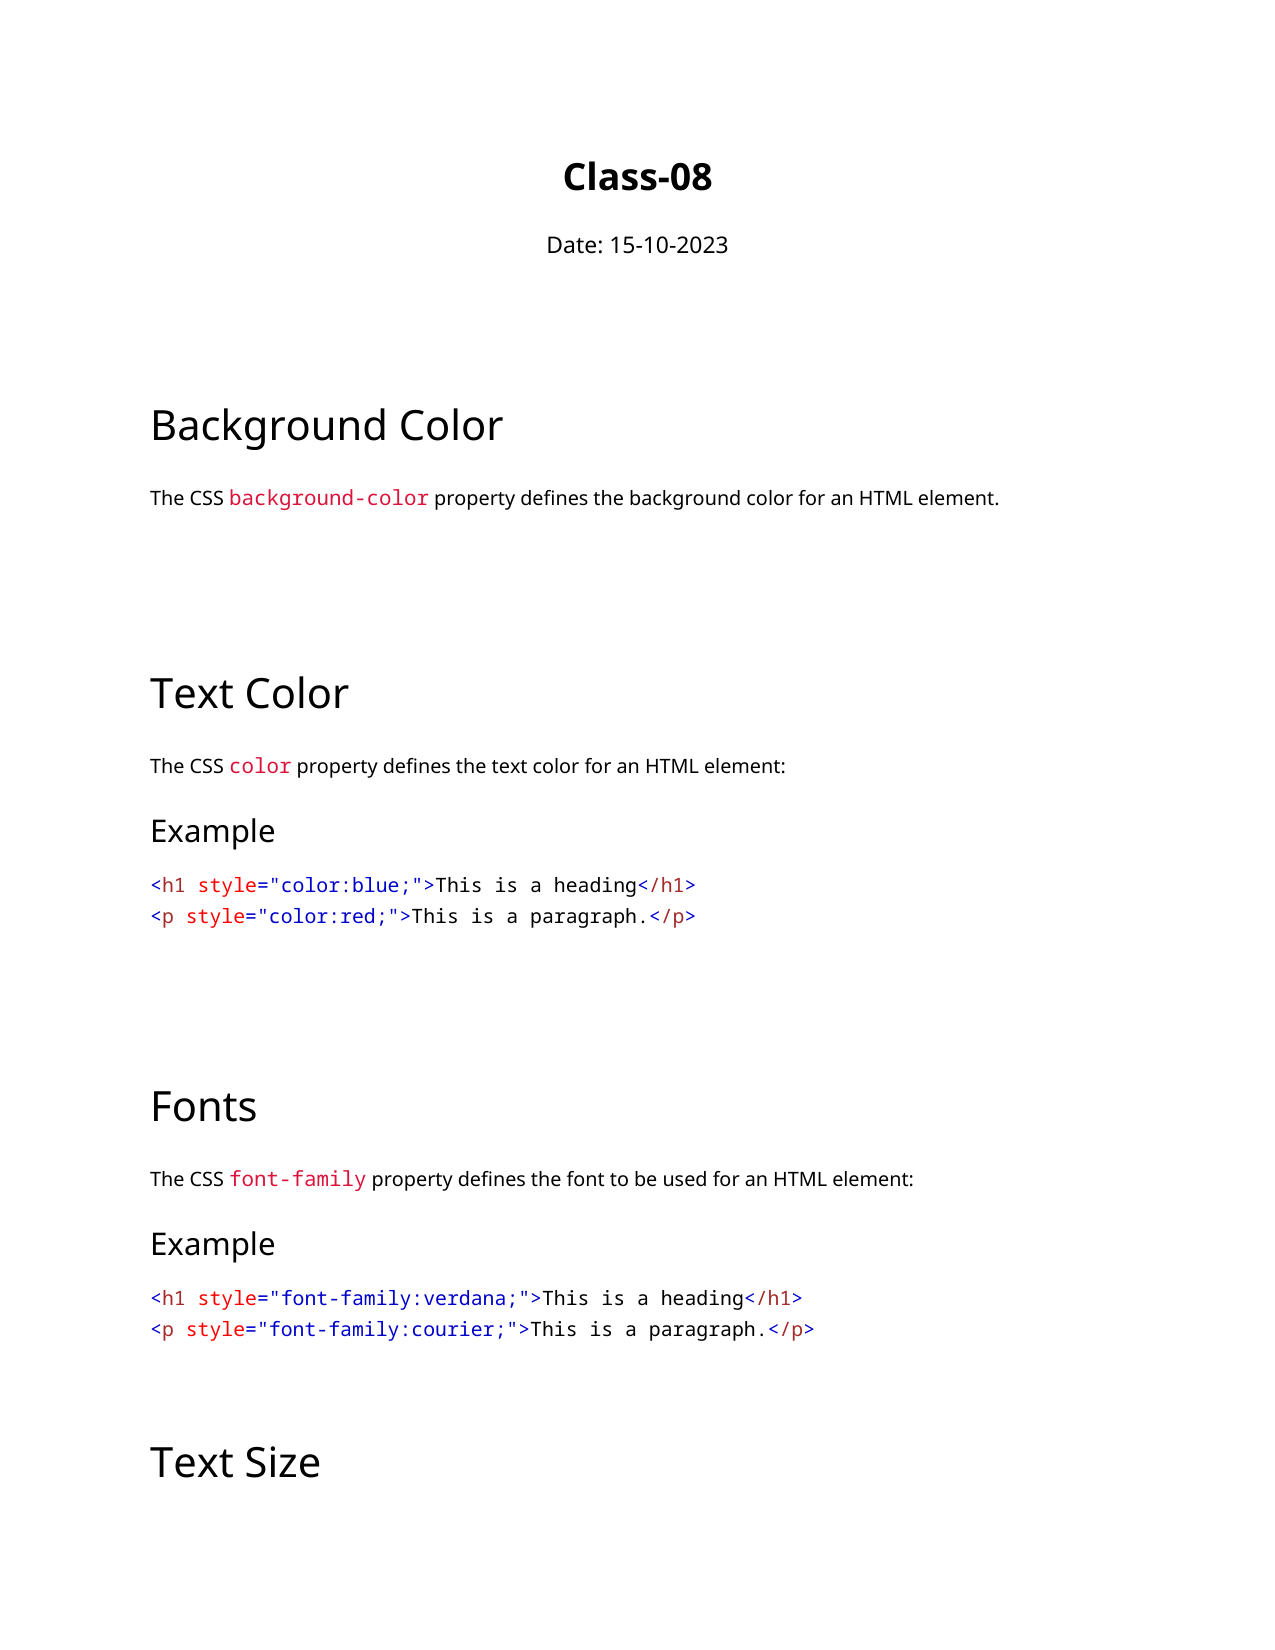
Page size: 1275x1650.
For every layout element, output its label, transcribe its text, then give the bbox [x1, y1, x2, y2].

text <h1 style="color:blue;">This is a heading</h1> <p style="color:red;">This is a paragraph.</p> [150, 871, 1125, 929]
subtitle Example [150, 809, 1125, 852]
text The CSS font-family property defines the font to be used for an HTML element: [150, 1164, 1125, 1192]
text The CSS background-color property defines the background color for an HTML element. [150, 483, 1125, 511]
text Date: 15-10-2023 [150, 229, 1125, 261]
text Fonts [150, 1077, 1125, 1134]
text <h1 style="font-family:verdana;">This is a heading</h1> <p style="font-family:courier;">This is a paragraph.</p> [150, 1284, 1125, 1342]
subtitle Example [150, 1222, 1125, 1265]
text Text Color [150, 664, 1125, 721]
subtitle Text Size [150, 1433, 1125, 1490]
text Background Color [150, 396, 1125, 453]
text The CSS color property defines the text color for an HTML element: [150, 751, 1125, 779]
text Class-08 [150, 150, 1125, 201]
